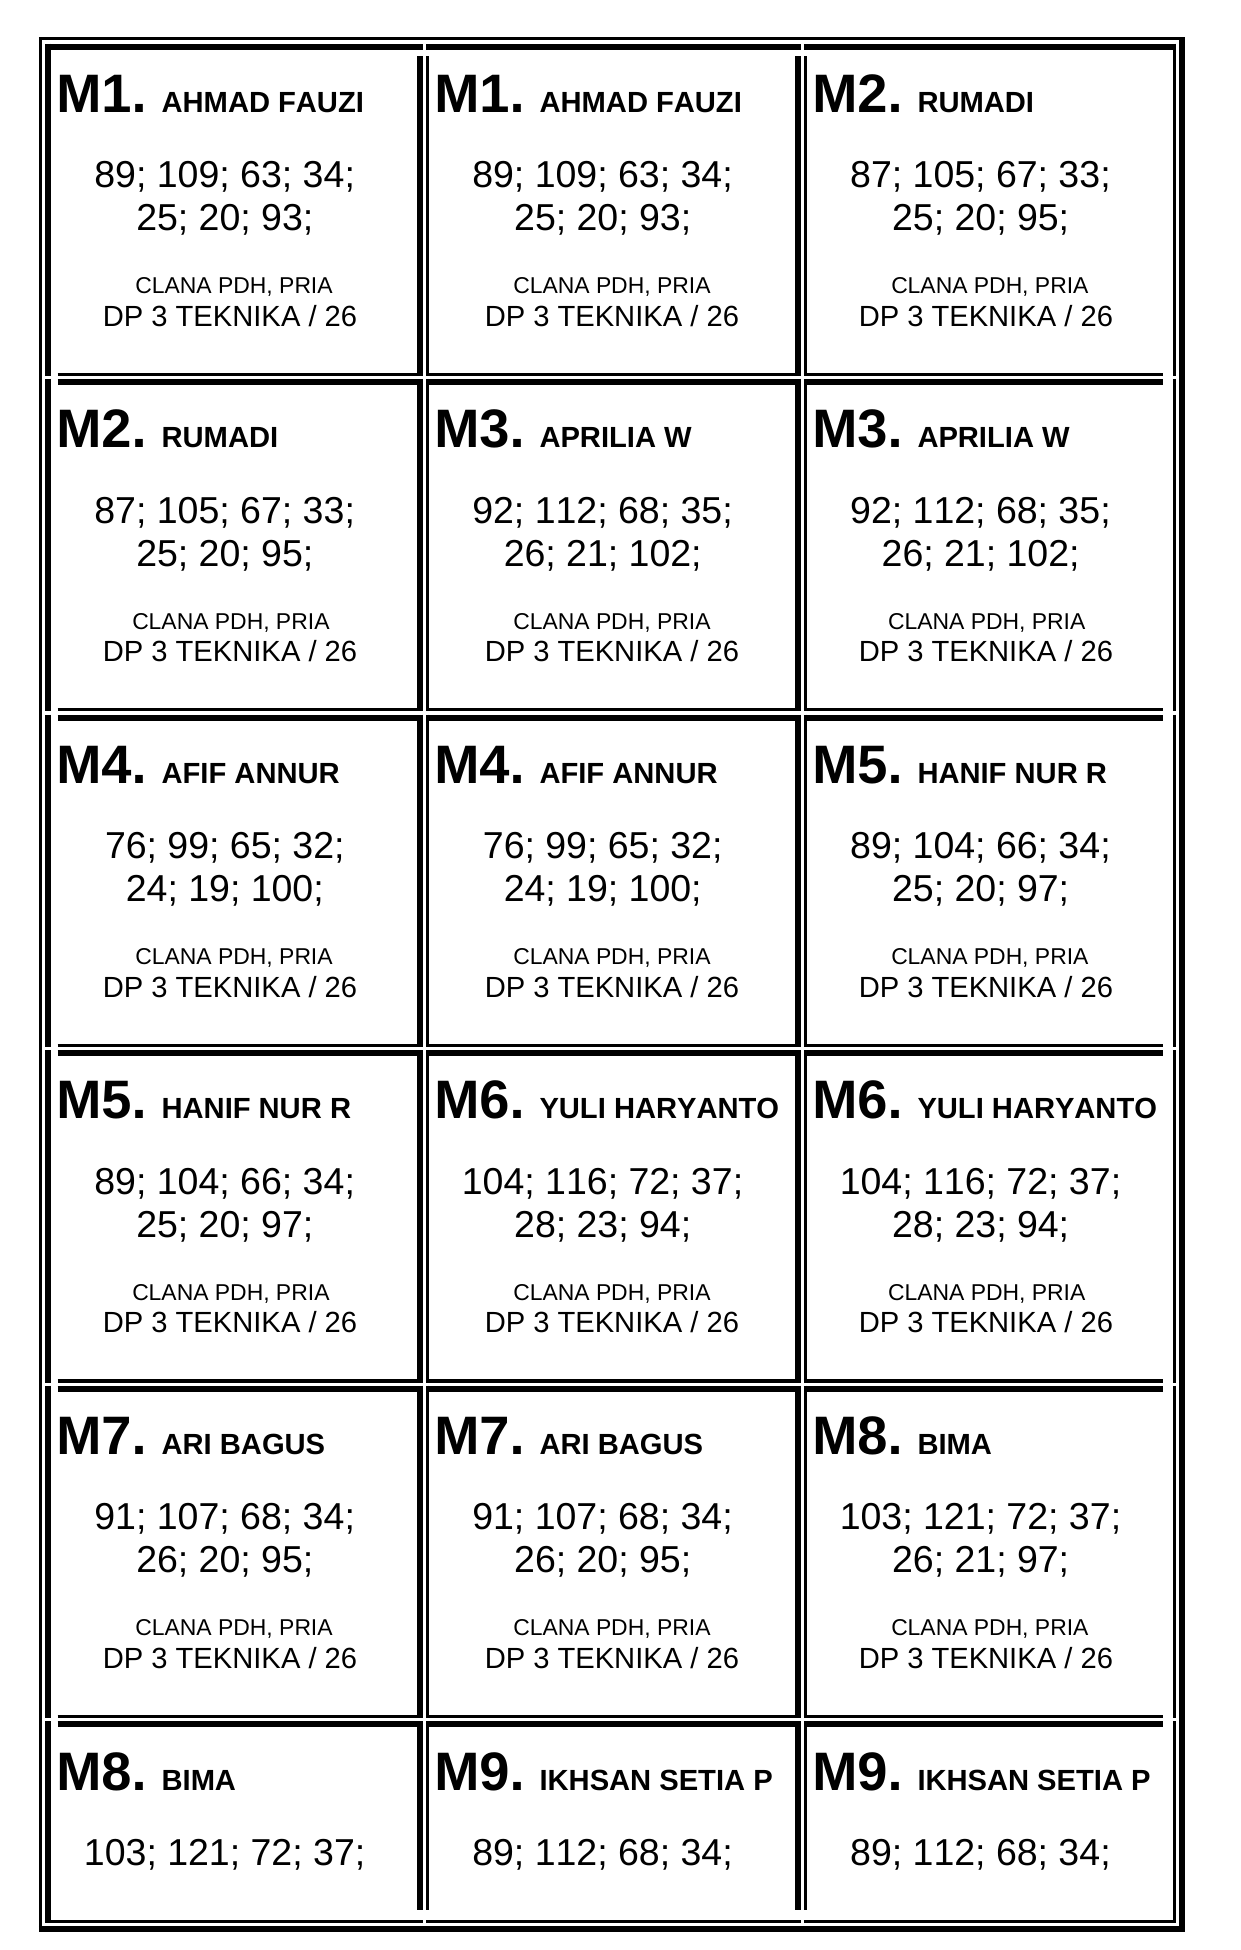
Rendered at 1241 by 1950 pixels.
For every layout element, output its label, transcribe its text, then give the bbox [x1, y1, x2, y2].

table_cell M5. HANIF NUR R 89; 104; 66; 34; 25; 20; 97; CLANA PDH, PRIA DP 3 TEKNIKA / 26 [801, 708, 1179, 1044]
table_header M2. RUMADI 87; 105; 67; 33; 25; 20; 95; CLANA PDH, PRIA DP 3 TEKNIKA / 26 [801, 40, 1179, 373]
table_cell M3. APRILIA W 92; 112; 68; 35; 26; 21; 102; CLANA PDH, PRIA DP 3 TEKNIKA / 26 [423, 373, 801, 708]
table_header M1. AHMAD FAUZI 89; 109; 63; 34; 25; 20; 93; CLANA PDH, PRIA DP 3 TEKNIKA / 26 [51, 50, 423, 373]
table_cell M8. BIMA 103; 121; 72; 37; 26; 21; 97; CLANA PDH, PRIA DP 3 TEKNIKA / 26 [801, 1379, 1179, 1715]
table_cell M4. AFIF ANNUR 76; 99; 65; 32; 24; 19; 100; CLANA PDH, PRIA DP 3 TEKNIKA / 26 [45, 708, 423, 1044]
table_header M1. AHMAD FAUZI 89; 109; 63; 34; 25; 20; 93; CLANA PDH, PRIA DP 3 TEKNIKA / 26 [423, 40, 801, 373]
table_cell M7. ARI BAGUS 91; 107; 68; 34; 26; 20; 95; CLANA PDH, PRIA DP 3 TEKNIKA / 26 [45, 1379, 423, 1715]
table_cell M5. HANIF NUR R 89; 104; 66; 34; 25; 20; 97; CLANA PDH, PRIA DP 3 TEKNIKA / 26 [45, 1044, 423, 1379]
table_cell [423, 1715, 801, 1919]
table_cell M3. APRILIA W 92; 112; 68; 35; 26; 21; 102; CLANA PDH, PRIA DP 3 TEKNIKA / 26 [801, 373, 1179, 708]
table_cell M4. AFIF ANNUR 76; 99; 65; 32; 24; 19; 100; CLANA PDH, PRIA DP 3 TEKNIKA / 26 [423, 708, 801, 1044]
table_cell M2. RUMADI 87; 105; 67; 33; 25; 20; 95; CLANA PDH, PRIA DP 3 TEKNIKA / 26 [45, 373, 423, 708]
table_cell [45, 1715, 423, 1919]
table_cell M7. ARI BAGUS 91; 107; 68; 34; 26; 20; 95; CLANA PDH, PRIA DP 3 TEKNIKA / 26 [423, 1379, 801, 1715]
table_cell M6. YULI HARYANTO 104; 116; 72; 37; 28; 23; 94; CLANA PDH, PRIA DP 3 TEKNIKA / 26 [423, 1044, 801, 1379]
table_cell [801, 1715, 1179, 1919]
table_cell M6. YULI HARYANTO 104; 116; 72; 37; 28; 23; 94; CLANA PDH, PRIA DP 3 TEKNIKA / 26 [801, 1044, 1179, 1379]
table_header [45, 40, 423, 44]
